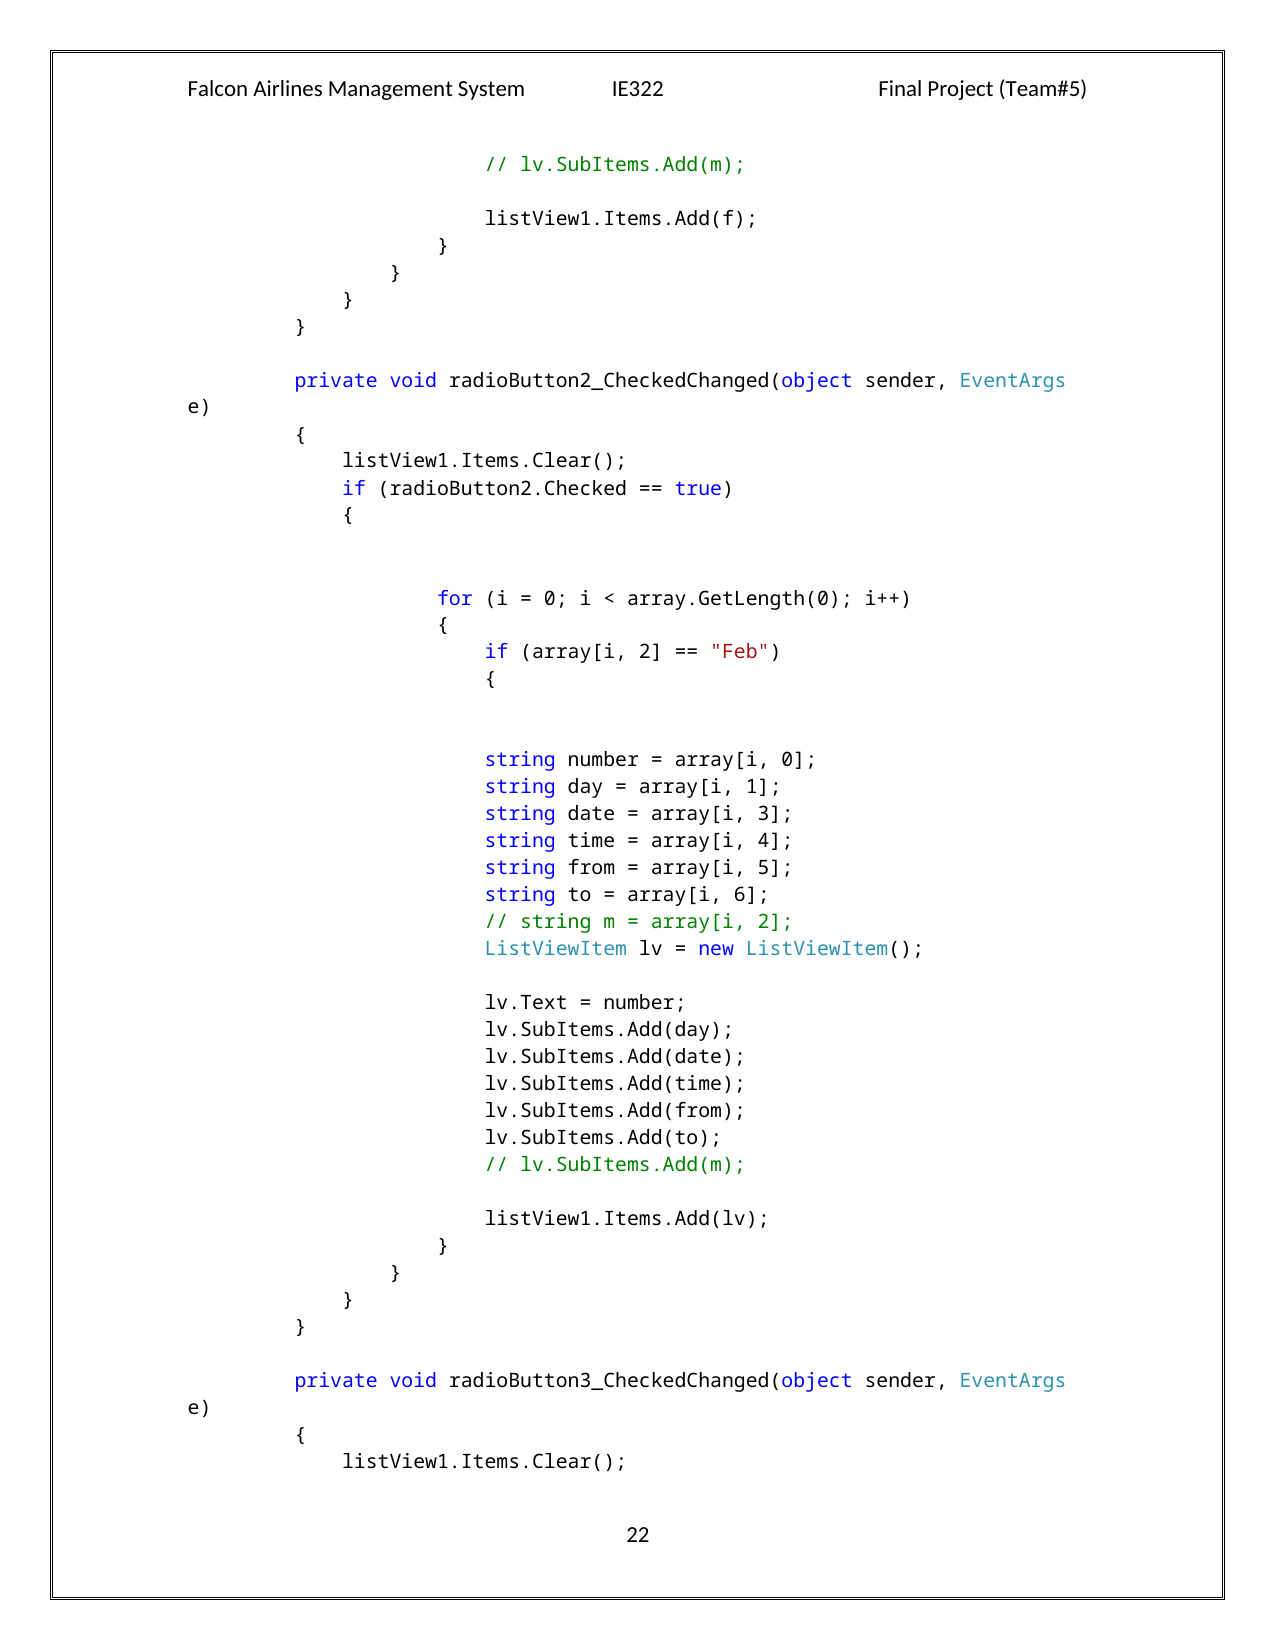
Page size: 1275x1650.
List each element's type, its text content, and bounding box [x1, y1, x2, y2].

text if (radioButton2.Checked == true) [187, 474, 1087, 501]
text private void radioButton3_CheckedChanged(object sender, EventArgs e) [187, 1366, 1087, 1420]
text { [187, 611, 1087, 638]
text string day = array[i, 1]; [187, 773, 1087, 799]
text { [187, 420, 1087, 447]
text ListViewItem lv = new ListViewItem(); [187, 934, 1087, 961]
text } [187, 1285, 1087, 1312]
text lv.SubItems.Add(date); [187, 1042, 1087, 1069]
text if (array[i, 2] == "Feb") [187, 638, 1087, 665]
text private void radioButton2_CheckedChanged(object sender, EventArgs e) [187, 366, 1087, 420]
text { [187, 665, 1087, 692]
text lv.SubItems.Add(day); [187, 1015, 1087, 1042]
text } [187, 285, 1087, 312]
text listView1.Items.Add(lv); [187, 1204, 1087, 1231]
text lv.SubItems.Add(time); [187, 1069, 1087, 1096]
text } [187, 1258, 1087, 1285]
text // lv.SubItems.Add(m); [187, 1150, 1087, 1177]
text // lv.SubItems.Add(m); [187, 150, 1087, 177]
text // string m = array[i, 2]; [187, 907, 1087, 934]
text lv.SubItems.Add(to); [187, 1123, 1087, 1150]
text string from = array[i, 5]; [187, 853, 1087, 881]
text } [187, 1231, 1087, 1258]
text for (i = 0; i < array.GetLength(0); i++) [187, 584, 1087, 611]
text { [187, 1420, 1087, 1447]
text listView1.Items.Add(f); [187, 204, 1087, 231]
text string to = array[i, 6]; [187, 881, 1087, 907]
text } [187, 231, 1087, 258]
text lv.Text = number; [187, 988, 1087, 1015]
text { [187, 501, 1087, 528]
text string number = array[i, 0]; [187, 746, 1087, 773]
text listView1.Items.Clear(); [187, 1447, 1087, 1474]
text string date = array[i, 3]; [187, 799, 1087, 827]
text } [187, 258, 1087, 285]
text } [187, 312, 1087, 339]
text } [187, 1312, 1087, 1339]
text string time = array[i, 4]; [187, 827, 1087, 853]
text listView1.Items.Clear(); [187, 447, 1087, 474]
text lv.SubItems.Add(from); [187, 1096, 1087, 1123]
